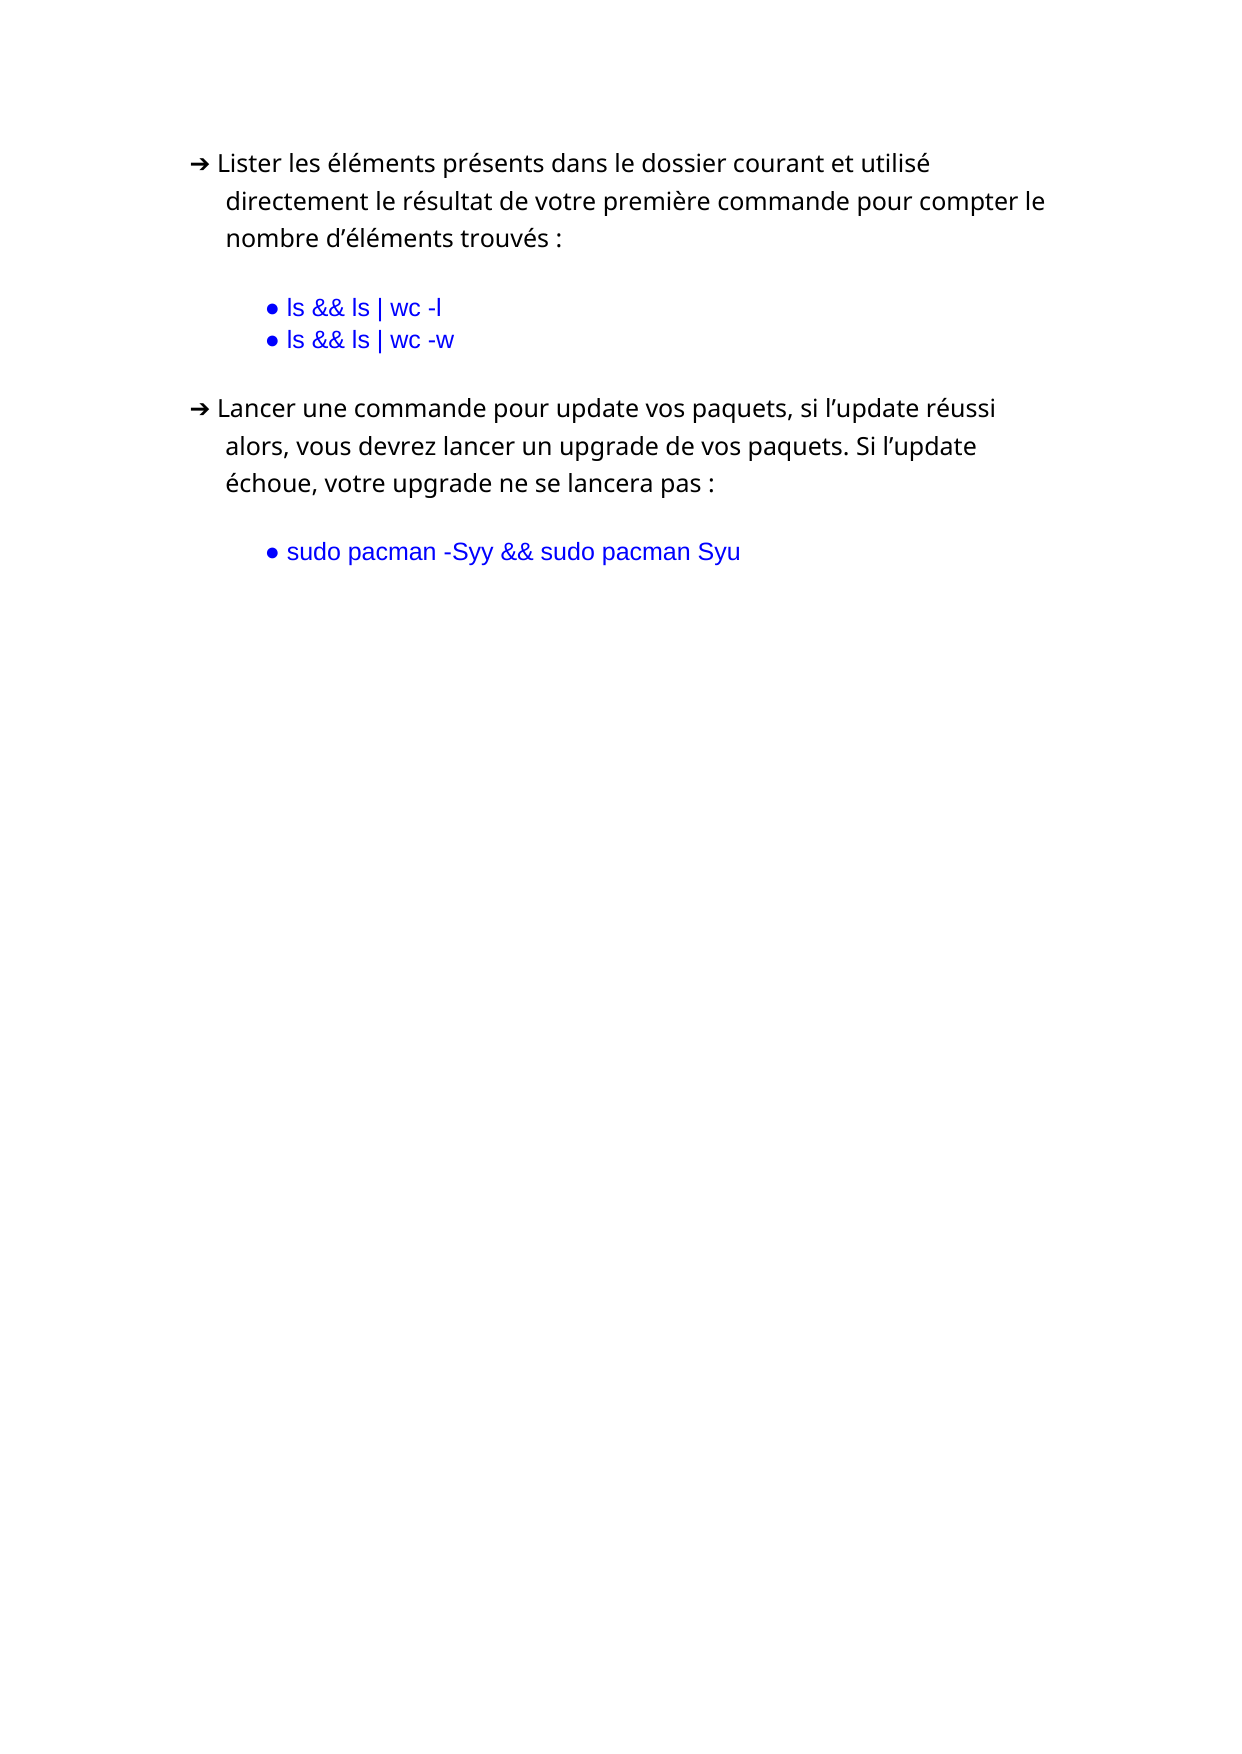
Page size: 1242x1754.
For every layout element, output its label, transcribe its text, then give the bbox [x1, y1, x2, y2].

text ● sudo pacman -Syy && sudo pacman Syu [264, 537, 1094, 566]
text ➔ Lister les éléments présents dans le dossier courant et utilisé directement le résultat de votre première commande pour compter le nombre d’éléments trouvés : [189, 146, 1068, 255]
text ● ls && ls | wc -l [264, 293, 1094, 321]
text ➔ Lancer une commande pour update vos paquets, si l’update réussi alors, vous devrez lancer un upgrade de vos paquets. Si l’update échoue, votre upgrade ne se lancera pas : [189, 391, 1038, 500]
text ● ls && ls | wc -w [264, 325, 1094, 354]
